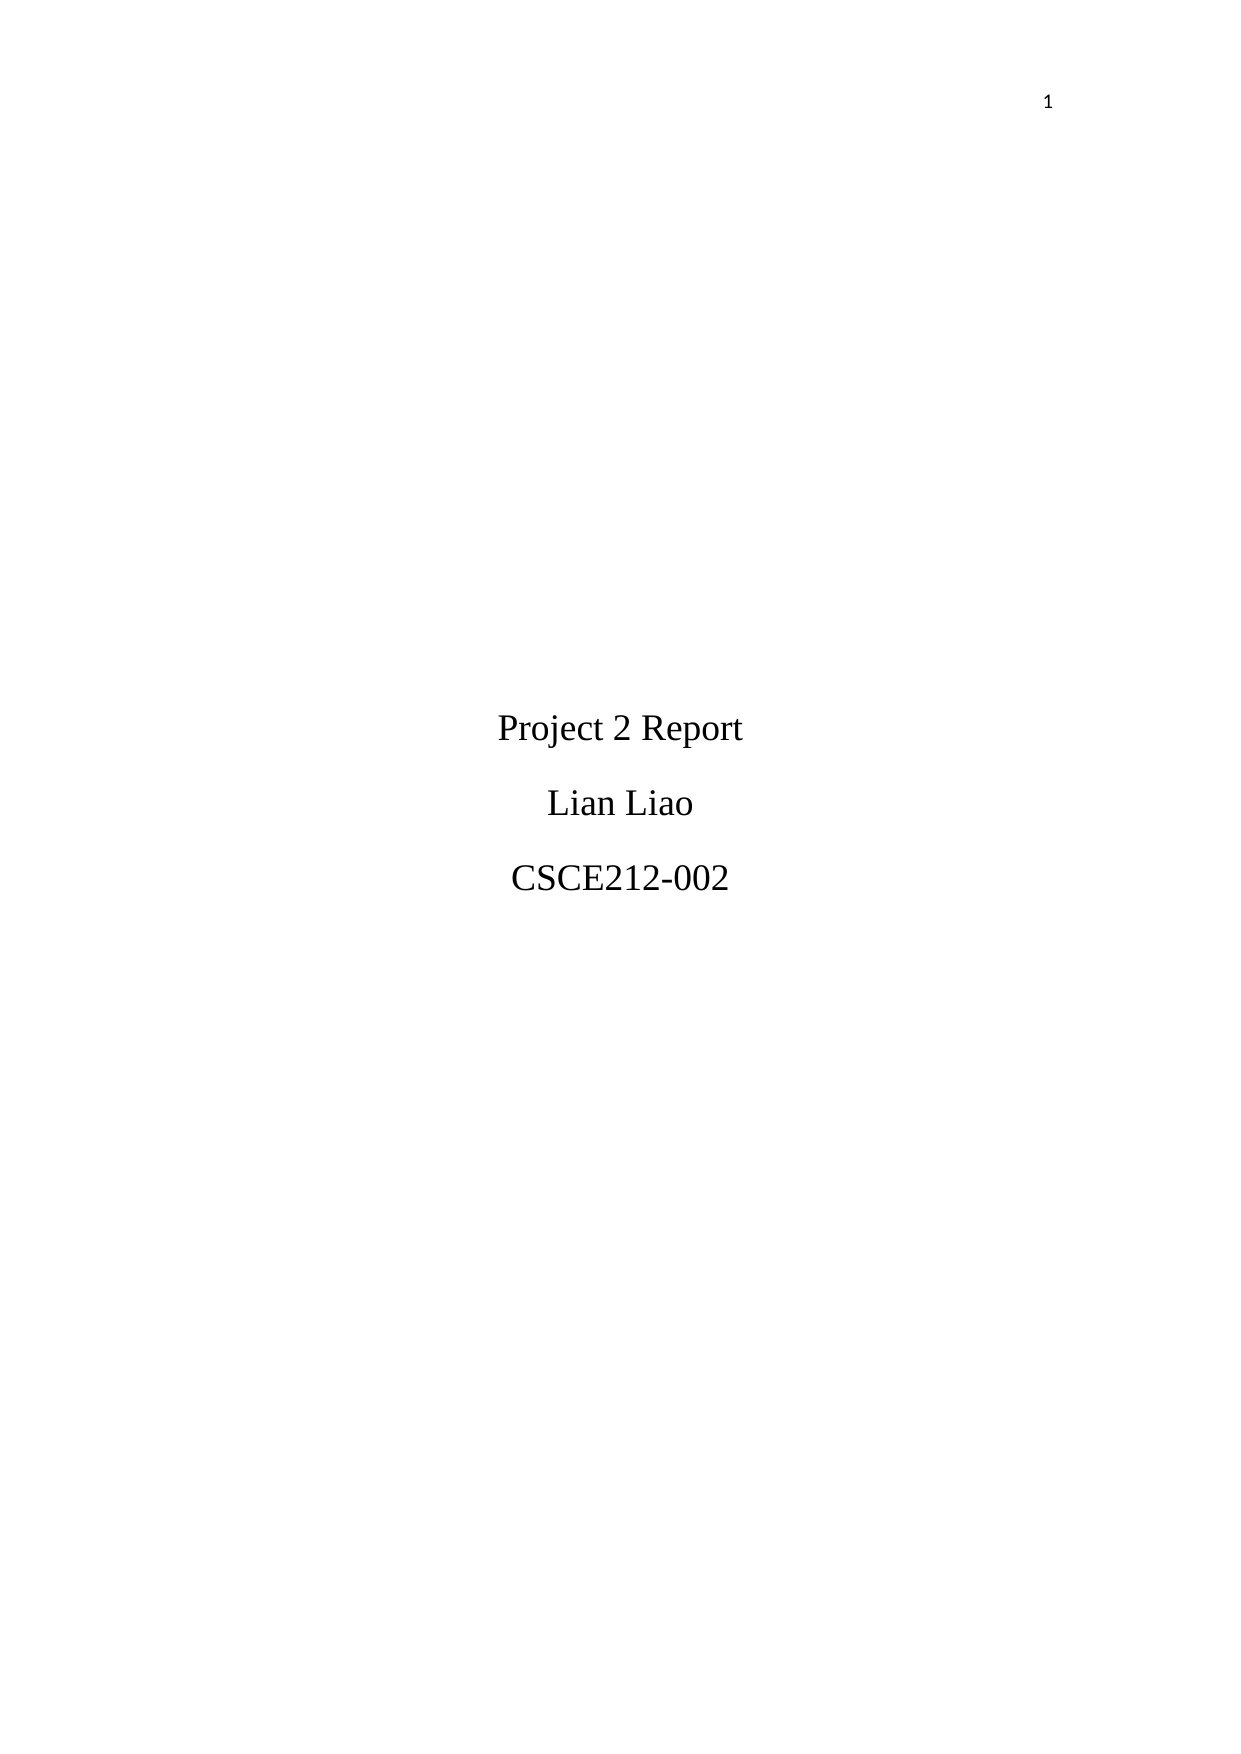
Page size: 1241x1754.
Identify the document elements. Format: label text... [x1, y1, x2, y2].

text Lian Liao [187, 764, 1053, 839]
text CSCE212-002 [187, 839, 1053, 914]
text Project 2 Report [187, 689, 1053, 764]
